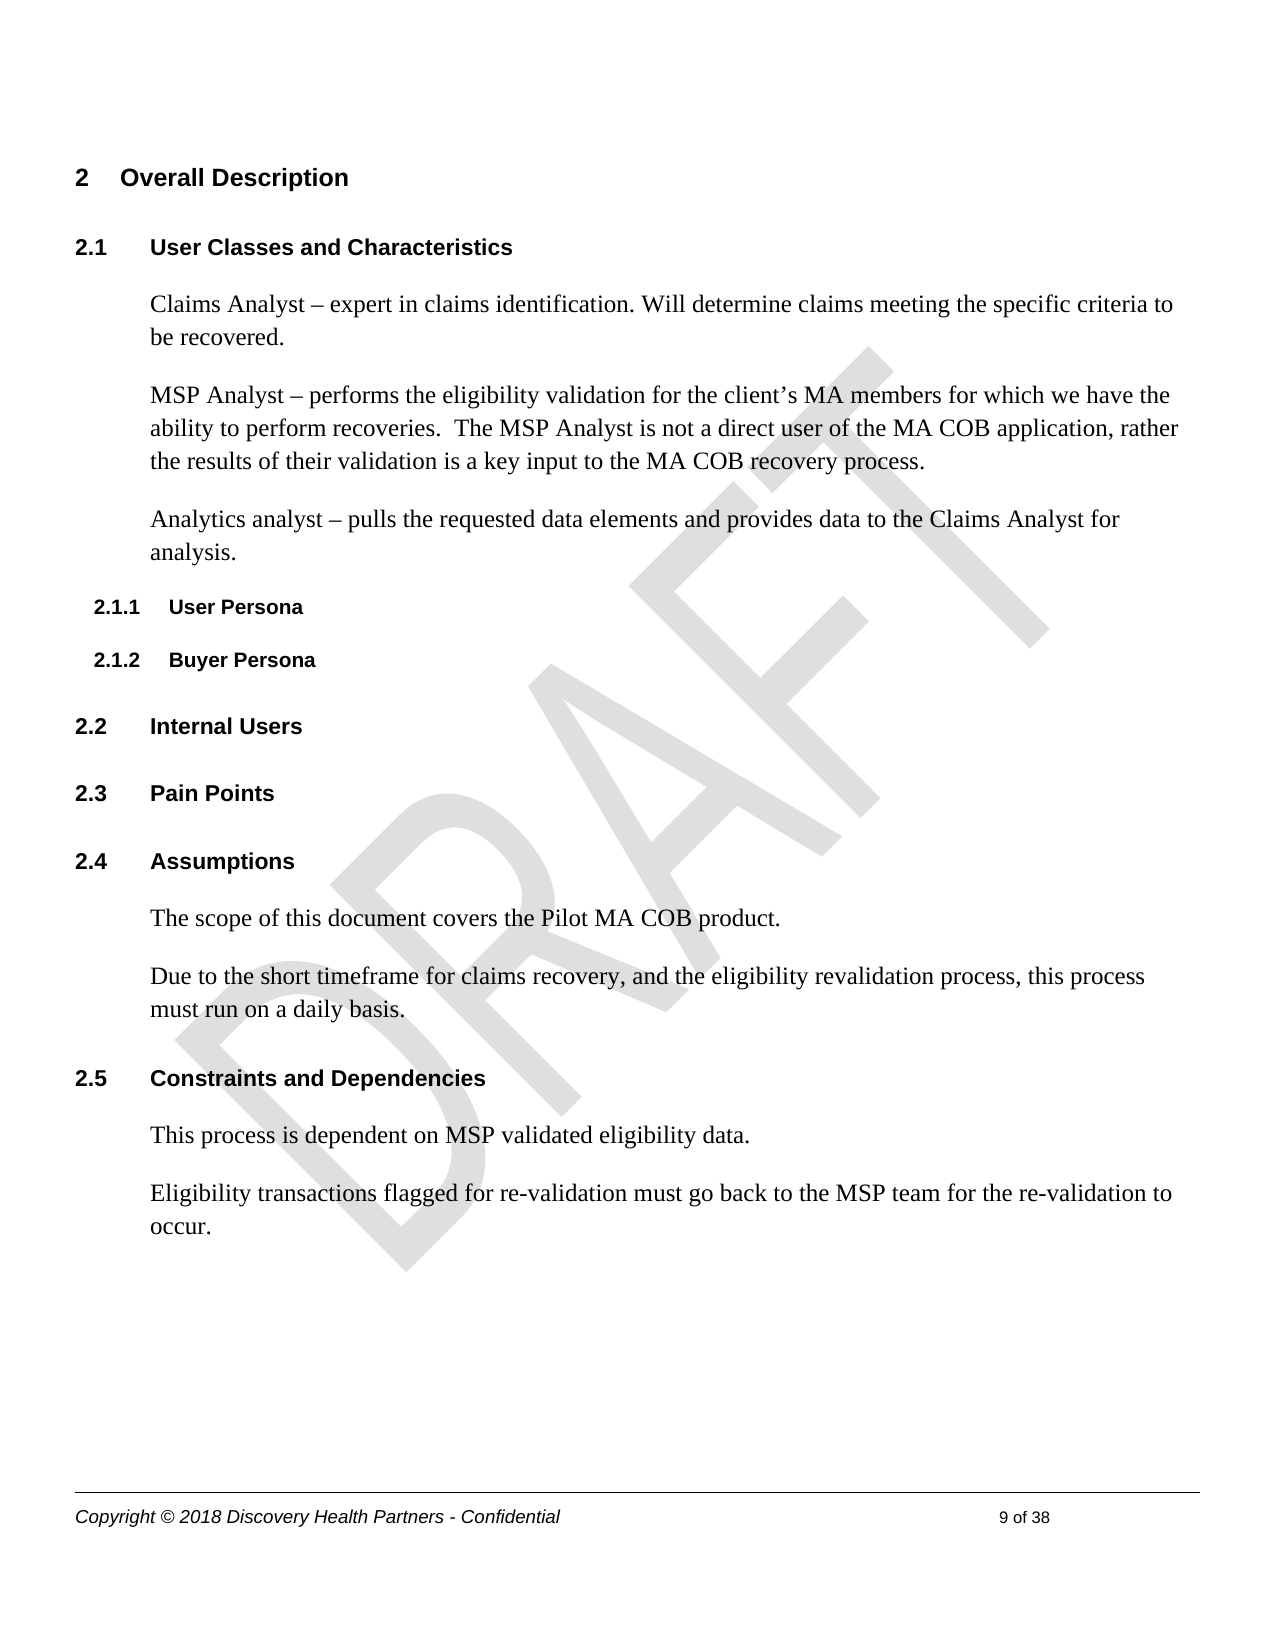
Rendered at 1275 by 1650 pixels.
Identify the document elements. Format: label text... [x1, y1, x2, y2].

subtitle Constraints and Dependencies [75, 1065, 1200, 1091]
text Eligibility transactions flagged for re-validation must go back to the MSP team for the re-validation to occur. [150, 1178, 1200, 1240]
subtitle User Persona [94, 595, 1200, 619]
subtitle Buyer Persona [94, 648, 1200, 672]
text This process is dependent on MSP validated eligibility data. [150, 1120, 1200, 1149]
subtitle Internal Users [75, 713, 1200, 739]
text Due to the short timeframe for claims recovery, and the eligibility revalidation process, this process must run on a daily basis. [150, 961, 1200, 1023]
subtitle Assumptions [75, 848, 1200, 874]
subtitle Pain Points [75, 780, 1200, 807]
text Analytics analyst – pulls the requested data elements and provides data to the Claims Analyst for analysis. [150, 504, 1200, 566]
subtitle Overall Description [75, 163, 1200, 192]
text The scope of this document covers the Pilot MA COB product. [150, 903, 1200, 932]
subtitle User Classes and Characteristics [75, 234, 1200, 260]
text MSP Analyst – performs the eligibility validation for the client’s MA members for which we have the ability to perform recoveries. The MSP Analyst is not a direct user of the MA COB application, rather the results of their validation is a key input to the MA COB recovery process. [150, 380, 1200, 475]
text Claims Analyst – expert in claims identification. Will determine claims meeting the specific criteria to be recovered. [150, 289, 1200, 351]
